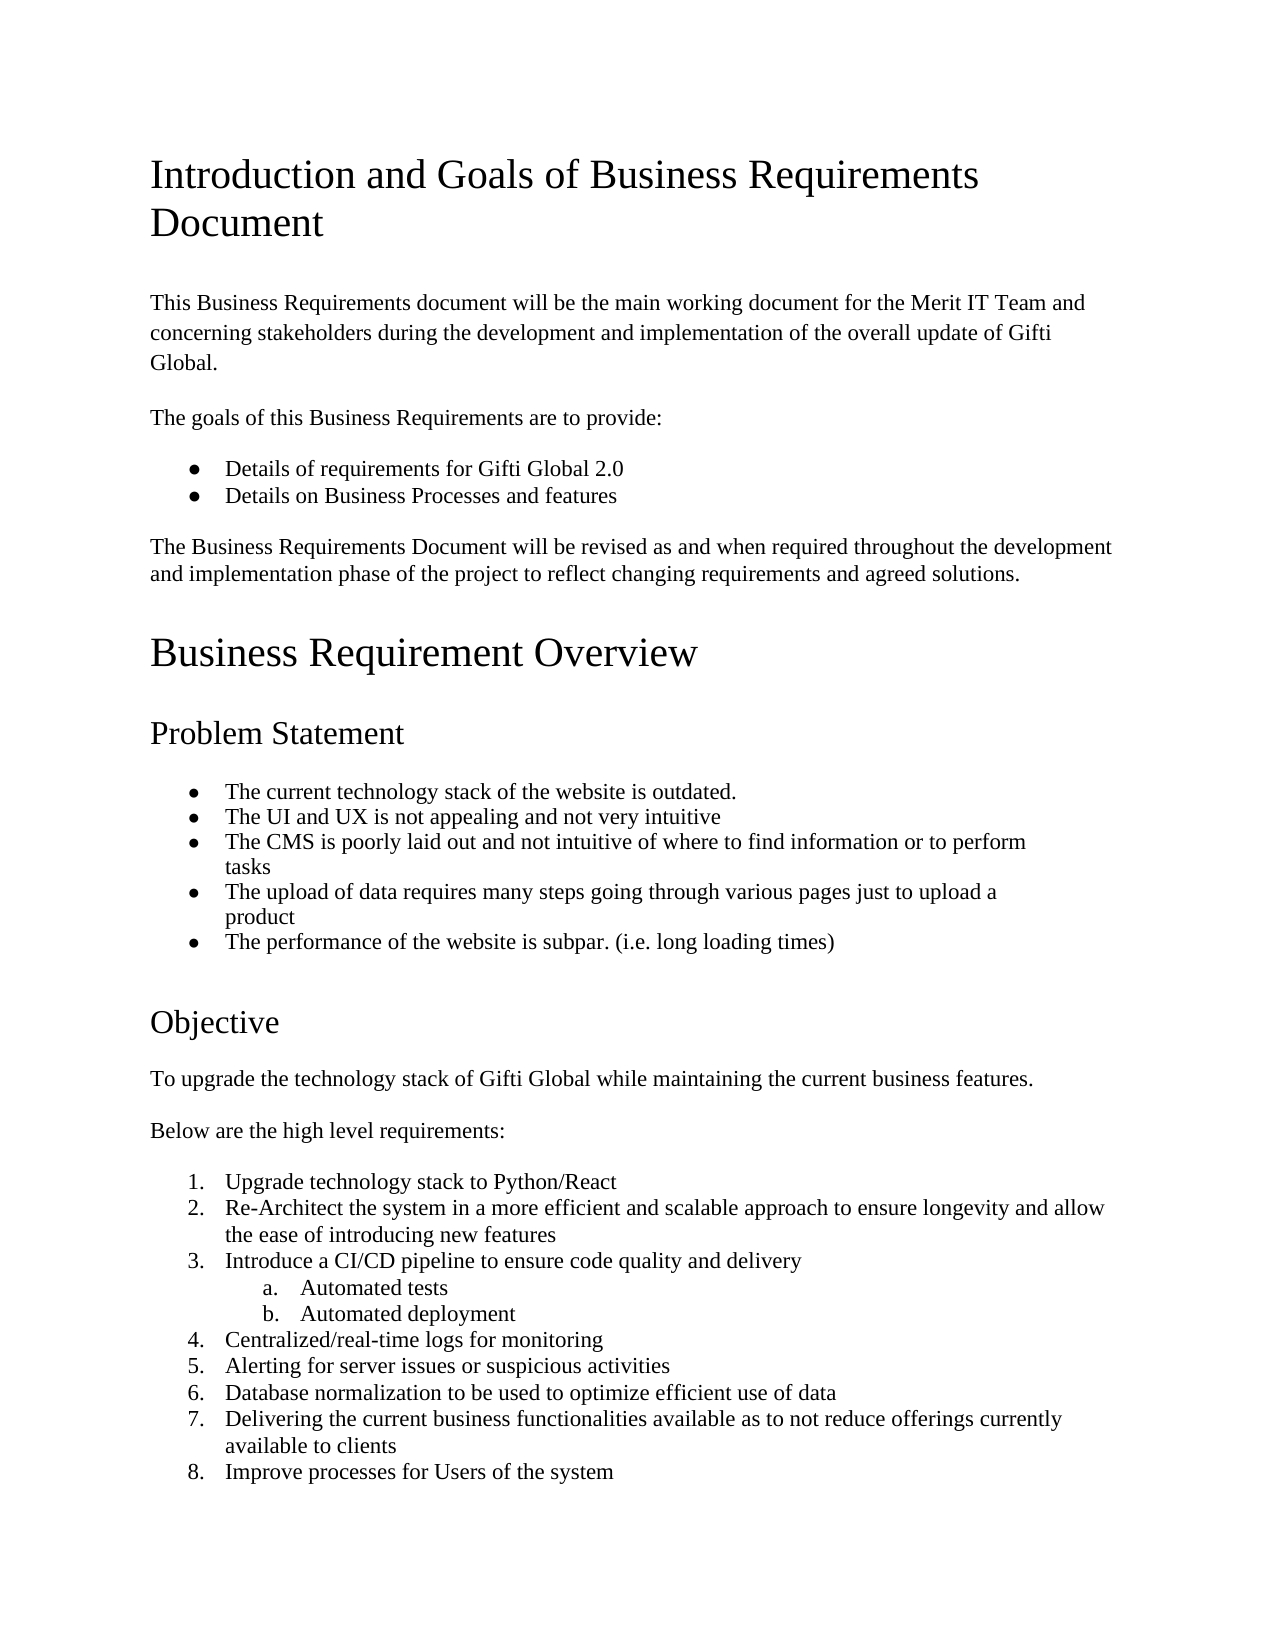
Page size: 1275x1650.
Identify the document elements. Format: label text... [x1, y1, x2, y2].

list Upgrade technology stack to Python/React [187, 1168, 1125, 1194]
text To upgrade the technology stack of Gifti Global while maintaining the current business features. [150, 1065, 1125, 1092]
list The performance of the website is subpar. (i.e. long loading times) [187, 929, 1061, 954]
subtitle Objective [150, 1004, 1061, 1040]
list Details on Business Processes and features [187, 482, 1125, 508]
list The CMS is poorly laid out and not intuitive of where to find information or to perform tasks [187, 829, 1061, 879]
text The Business Requirements Document will be revised as and when required throughout the development and implementation phase of the project to reflect changing requirements and agreed solutions. [150, 533, 1125, 586]
list Database normalization to be used to optimize efficient use of data [187, 1379, 1125, 1405]
list Introduce a CI/CD pipeline to ensure code quality and delivery [187, 1247, 1125, 1273]
list The UI and UX is not appealing and not very intuitive [187, 804, 1105, 829]
text This Business Requirements document will be the main working document for the Merit IT Team and concerning stakeholders during the development and implementation of the overall update of Gifti Global. [150, 288, 1125, 375]
list Automated tests [262, 1273, 1125, 1300]
subtitle Problem Statement [150, 713, 1125, 751]
list Details of requirements for Gifti Global 2.0 [187, 456, 1125, 482]
list Improve processes for Users of the system [187, 1458, 1125, 1484]
subtitle Introduction and Goals of Business Requirements Document [150, 150, 1125, 246]
list The upload of data requires many steps going through various pages just to upload a product [187, 879, 1061, 929]
subtitle Business Requirement Overview [150, 628, 1125, 676]
list Automated deployment [262, 1300, 1125, 1326]
list Re-Architect the system in a more efficient and scalable approach to ensure longevity and allow the ease of introducing new features [187, 1194, 1125, 1247]
list Delivering the current business functionalities available as to not reduce offerings currently available to clients [187, 1405, 1125, 1458]
list Centralized/real-time logs for monitoring [187, 1326, 1125, 1353]
list The current technology stack of the website is outdated. [187, 779, 1105, 804]
text Below are the high level requirements: [150, 1117, 1125, 1143]
text The goals of this Business Requirements are to provide: [150, 404, 1125, 431]
list Alerting for server issues or suspicious activities [187, 1353, 1125, 1379]
